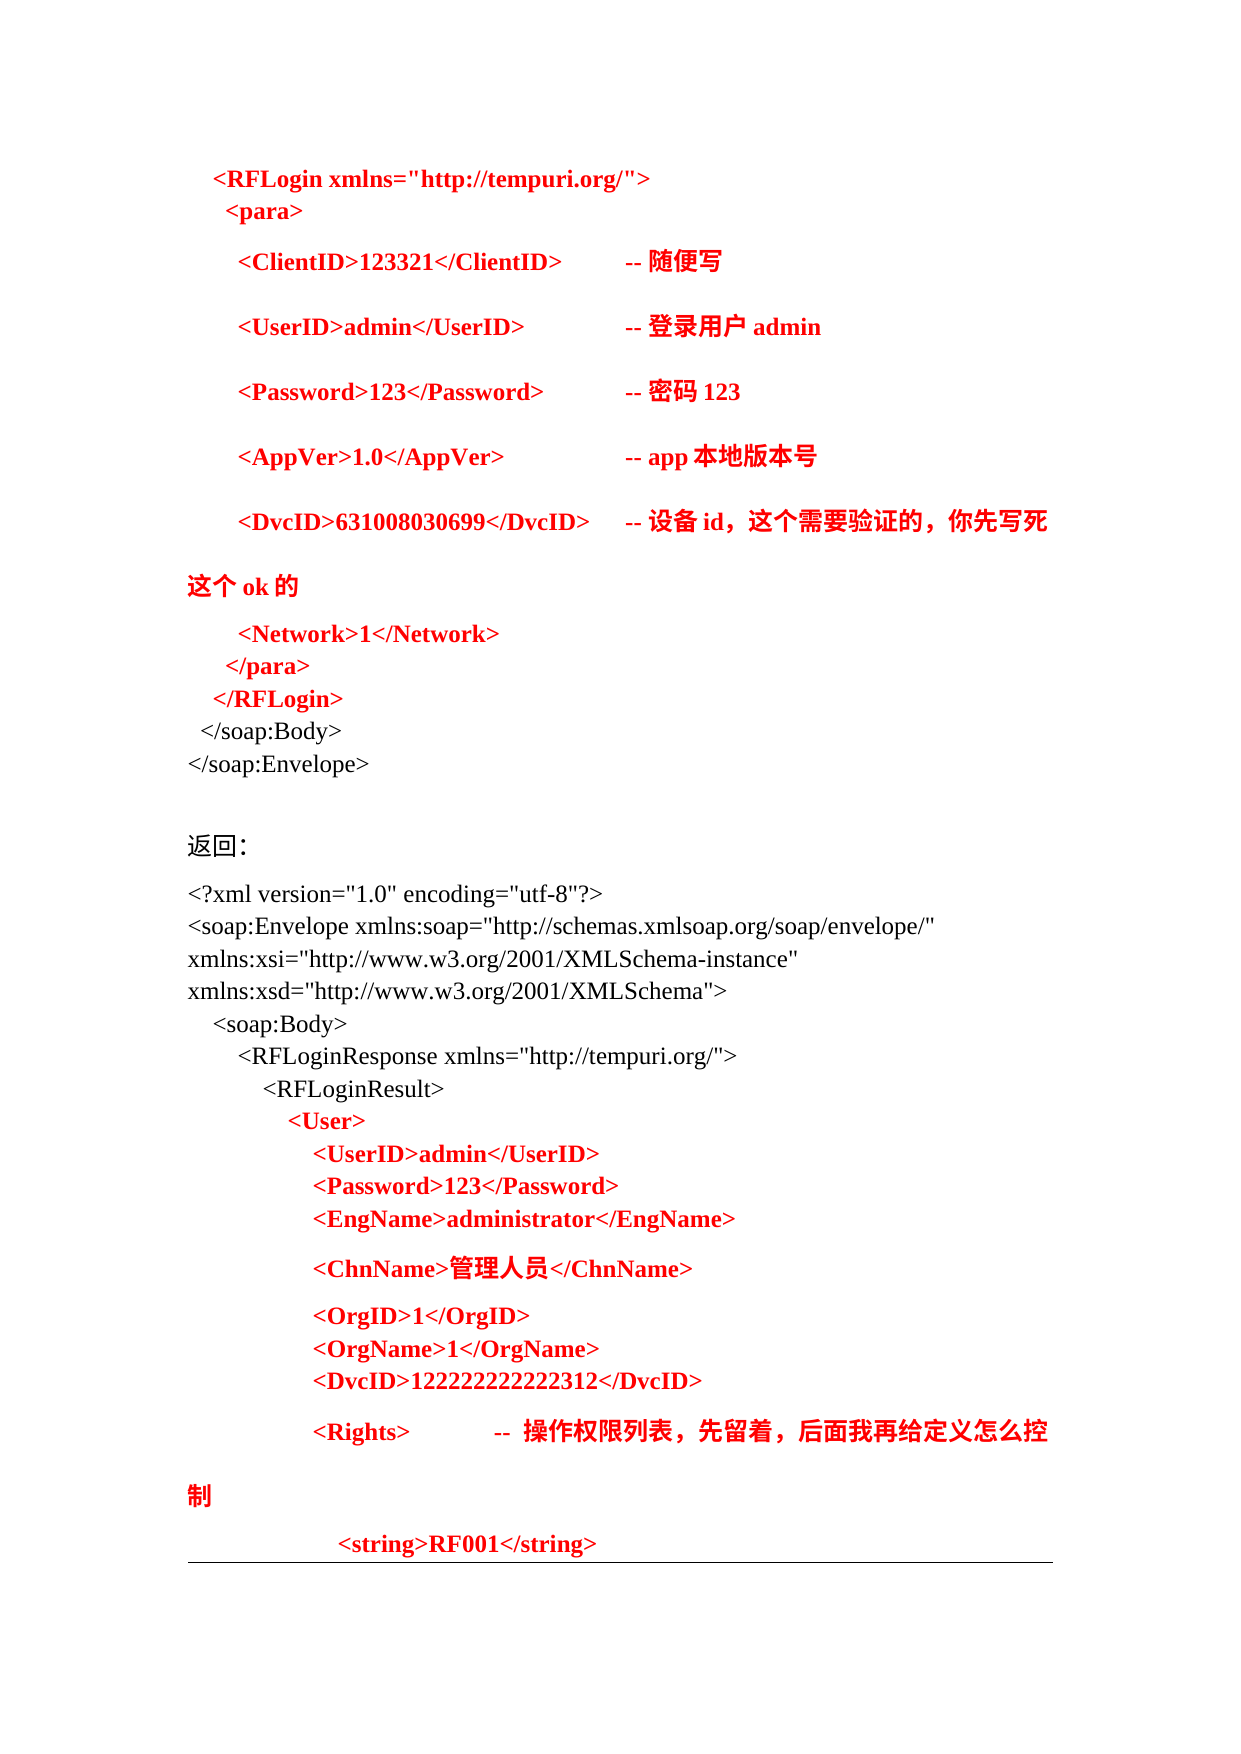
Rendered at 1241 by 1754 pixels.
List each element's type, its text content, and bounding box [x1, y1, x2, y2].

text <UserID>admin</UserID> -- 登录用户admin [187, 292, 1053, 357]
text <AppVer>1.0</AppVer> -- app本地版本号 [187, 422, 1053, 487]
text <RFLoginResponse xmlns="http://tempuri.org/"> [187, 1039, 1053, 1072]
text <RFLoginResult> [187, 1072, 1053, 1104]
text <para> [187, 194, 1053, 227]
text <string>RF001</string> [187, 1527, 1053, 1563]
text <Password>123</Password> [187, 1169, 1053, 1202]
text <soap:Body> [187, 1007, 1053, 1039]
text <DvcID>631008030699</DvcID> -- 设备id，这个需要验证的，你先写死这个ok的 [187, 487, 1053, 617]
text <ClientID>123321</ClientID> -- 随便写 [187, 227, 1053, 292]
text <soap:Envelope xmlns:soap="http://schemas.xmlsoap.org/soap/envelope/" xmlns:xsi="http://www.w3.org/2001/XMLSchema-instance" xmlns:xsd="http://www.w3.org/2001/XMLSchema"> [187, 909, 1053, 1007]
text <OrgName>1</OrgName> [187, 1332, 1053, 1364]
text </soap:Body> [187, 714, 1053, 747]
text <Password>123</Password> -- 密码123 [187, 357, 1053, 422]
text <User> [187, 1104, 1053, 1137]
text <RFLogin xmlns="http://tempuri.org/"> [187, 162, 1053, 194]
text </para> [187, 649, 1053, 682]
text 返回： [187, 812, 1053, 877]
text <Network>1</Network> [187, 617, 1053, 649]
text </soap:Envelope> [187, 747, 1053, 779]
text <EngName>administrator</EngName> [187, 1202, 1053, 1234]
text <?xml version="1.0" encoding="utf-8"?> [187, 877, 1053, 909]
text <ChnName>管理人员</ChnName> [187, 1234, 1053, 1299]
text <OrgID>1</OrgID> [187, 1299, 1053, 1332]
text </RFLogin> [187, 682, 1053, 714]
text <DvcID>122222222222312</DvcID> [187, 1364, 1053, 1397]
text <Rights> -- 操作权限列表，先留着，后面我再给定义怎么控制 [187, 1397, 1053, 1527]
text <UserID>admin</UserID> [187, 1137, 1053, 1169]
